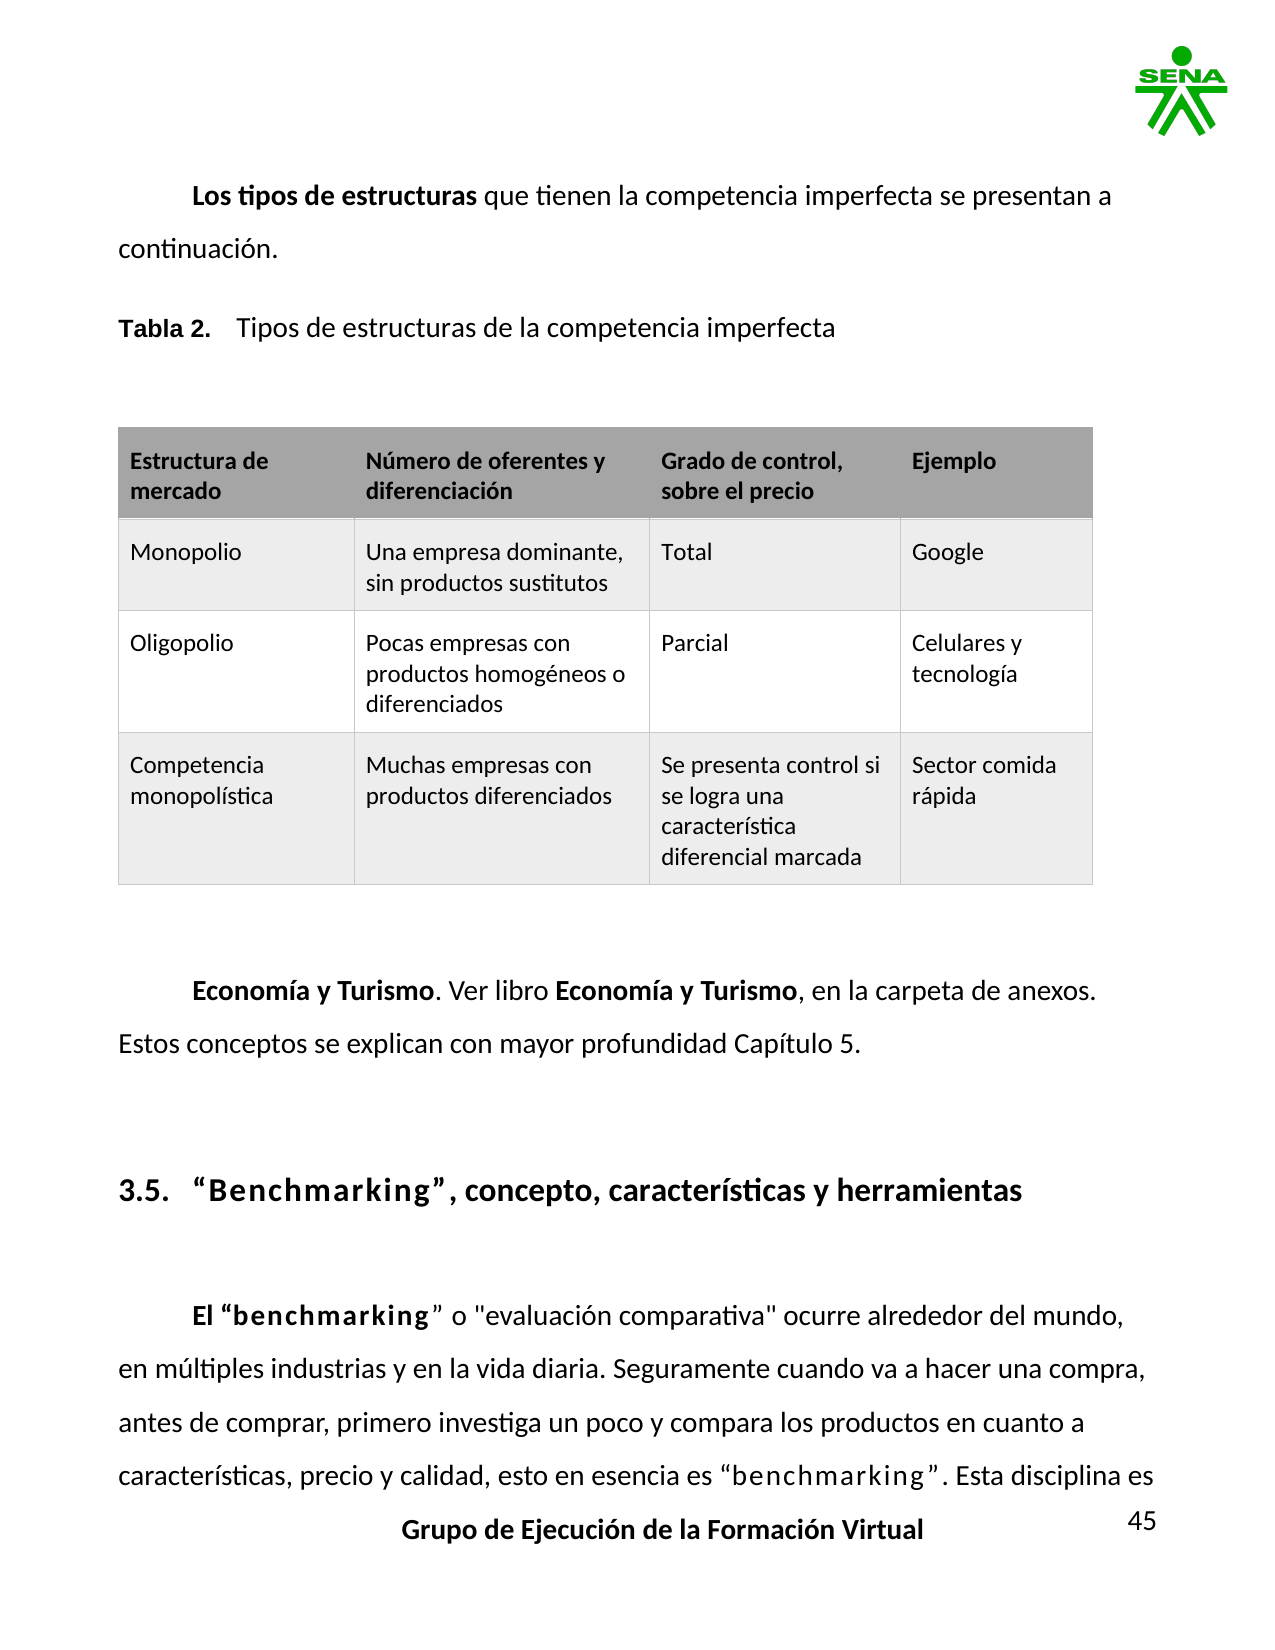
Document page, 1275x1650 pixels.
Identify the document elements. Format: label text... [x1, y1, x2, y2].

table_cell Parcial [650, 611, 900, 732]
table_header Grado de control, sobre el precio [650, 428, 900, 518]
text Tipos de estructuras de la competencia imperfecta [118, 309, 1157, 345]
table_cell Celulares y tecnología [901, 611, 1092, 732]
text Los tipos de estructuras que tienen la competencia imperfecta se presentan a continuación. [118, 177, 1157, 266]
table_cell Monopolio [119, 520, 354, 610]
table_cell Pocas empresas con productos homogéneos o diferenciados [355, 611, 649, 732]
table_cell Sector comida rápida [901, 733, 1092, 884]
table_cell Una empresa dominante, sin productos sustitutos [355, 520, 649, 610]
table_cell Google [901, 520, 1092, 610]
table_header Ejemplo [901, 428, 1092, 518]
subtitle “Benchmarking”, concepto, características y herramientas [118, 1169, 1157, 1210]
picture [1135, 46, 1228, 136]
table_cell Se presenta control si se logra una característica diferencial marcada [650, 733, 900, 884]
table_cell Competencia monopolística [119, 733, 354, 884]
table_cell Total [650, 520, 900, 610]
table_cell Oligopolio [119, 611, 354, 732]
text Economía y Turismo. Ver libro Economía y Turismo, en la carpeta de anexos. Estos conceptos se explican con mayor profundidad Capítulo 5. [118, 972, 1157, 1061]
table_header Número de oferentes y diferenciación [355, 428, 649, 518]
table_header Estructura de mercado [119, 428, 354, 518]
table_cell Muchas empresas con productos diferenciados [355, 733, 649, 884]
